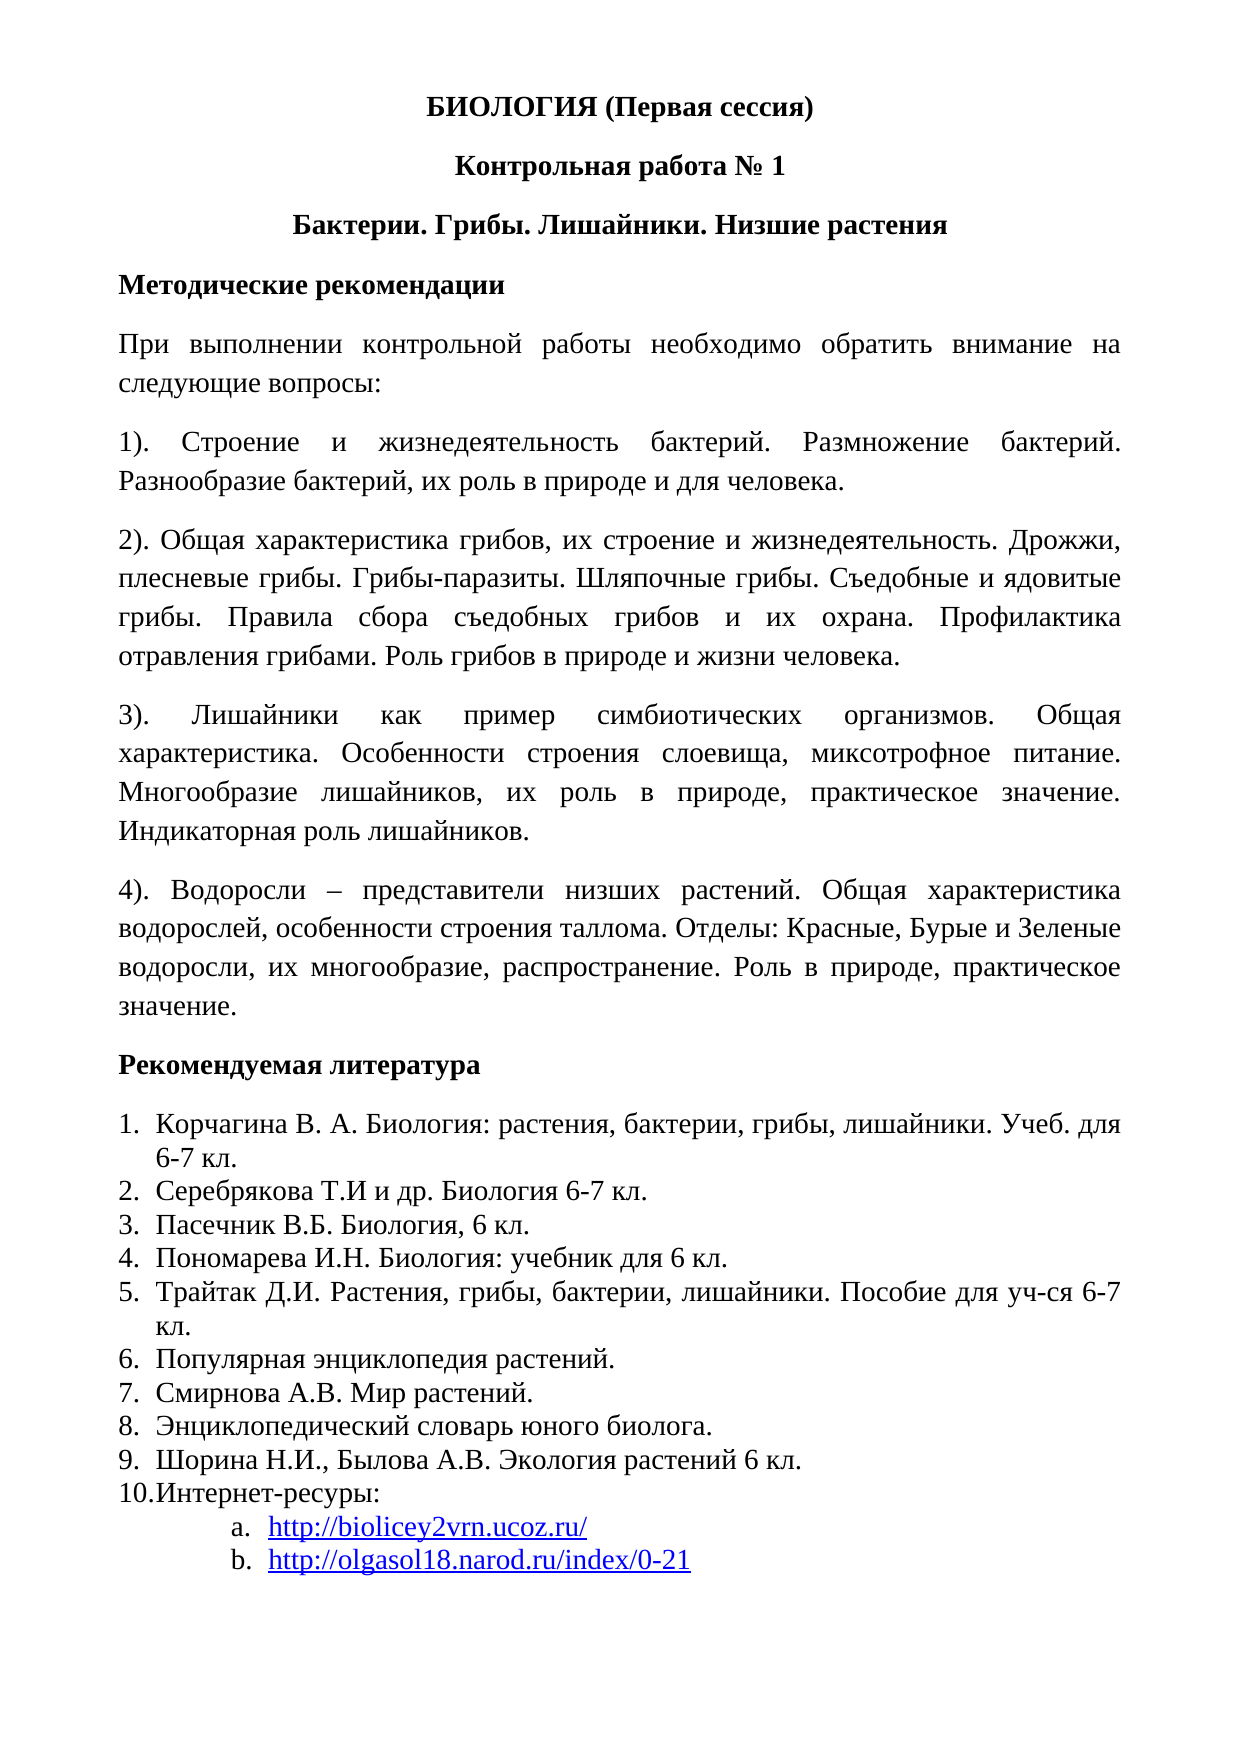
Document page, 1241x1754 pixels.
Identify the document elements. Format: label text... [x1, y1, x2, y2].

text Рекомендуемая литература [118, 1047, 1122, 1081]
list Корчагина В. А. Биология: растения, бактерии, грибы, лишайники. Учеб. для 6-7 кл. [118, 1106, 1122, 1173]
list Популярная энциклопедия растений. [118, 1341, 1122, 1375]
text Методические рекомендации [118, 267, 1122, 300]
text 2). Общая характеристика грибов, их строение и жизнедеятельность. Дрожжи, плесневые грибы. Грибы-паразиты. Шляпочные грибы. Съедобные и ядовитые грибы. Правила сбора съедобных грибов и их охрана. Профилактика отравления грибами. Роль грибов в природе и жизни человека. [118, 522, 1122, 671]
text БИОЛОГИЯ (Первая сессия) [118, 89, 1122, 122]
list Пасечник В.Б. Биология, 6 кл. [118, 1207, 1122, 1241]
text 4). Водоросли – представители низших растений. Общая характеристика водорослей, особенности строения таллома. Отделы: Красные, Бурые и Зеленые водоросли, их многообразие, распространение. Роль в природе, практическое значение. [118, 872, 1122, 1021]
list Энциклопедический словарь юного биолога. [118, 1408, 1122, 1442]
list http://olgasol18.narod.ru/index/0-21 [231, 1542, 1122, 1576]
list Трайтак Д.И. Растения, грибы, бактерии, лишайники. Пособие для уч-ся 6-7 кл. [118, 1274, 1122, 1341]
list Шорина Н.И., Былова А.В. Экология растений 6 кл. [118, 1442, 1122, 1475]
list Смирнова А.В. Мир растений. [118, 1375, 1122, 1408]
list http://biolicey2vrn.ucoz.ru/ [231, 1509, 1122, 1542]
text При выполнении контрольной работы необходимо обратить внимание на следующие вопросы: [118, 326, 1122, 398]
text Контрольная работа № 1 [118, 148, 1122, 182]
text Бактерии. Грибы. Лишайники. Низшие растения [118, 207, 1122, 241]
text 1). Строение и жизнедеятельность бактерий. Размножение бактерий. Разнообразие бактерий, их роль в природе и для человека. [118, 424, 1122, 496]
list Пономарева И.Н. Биология: учебник для 6 кл. [118, 1241, 1122, 1274]
list Интернет-ресуры: [118, 1475, 1122, 1509]
text 3). Лишайники как пример симбиотических организмов. Общая характеристика. Особенности строения слоевища, миксотрофное питание. Многообразие лишайников, их роль в природе, практическое значение. Индикаторная роль лишайников. [118, 697, 1122, 846]
list Серебрякова Т.И и др. Биология 6-7 кл. [118, 1173, 1122, 1207]
